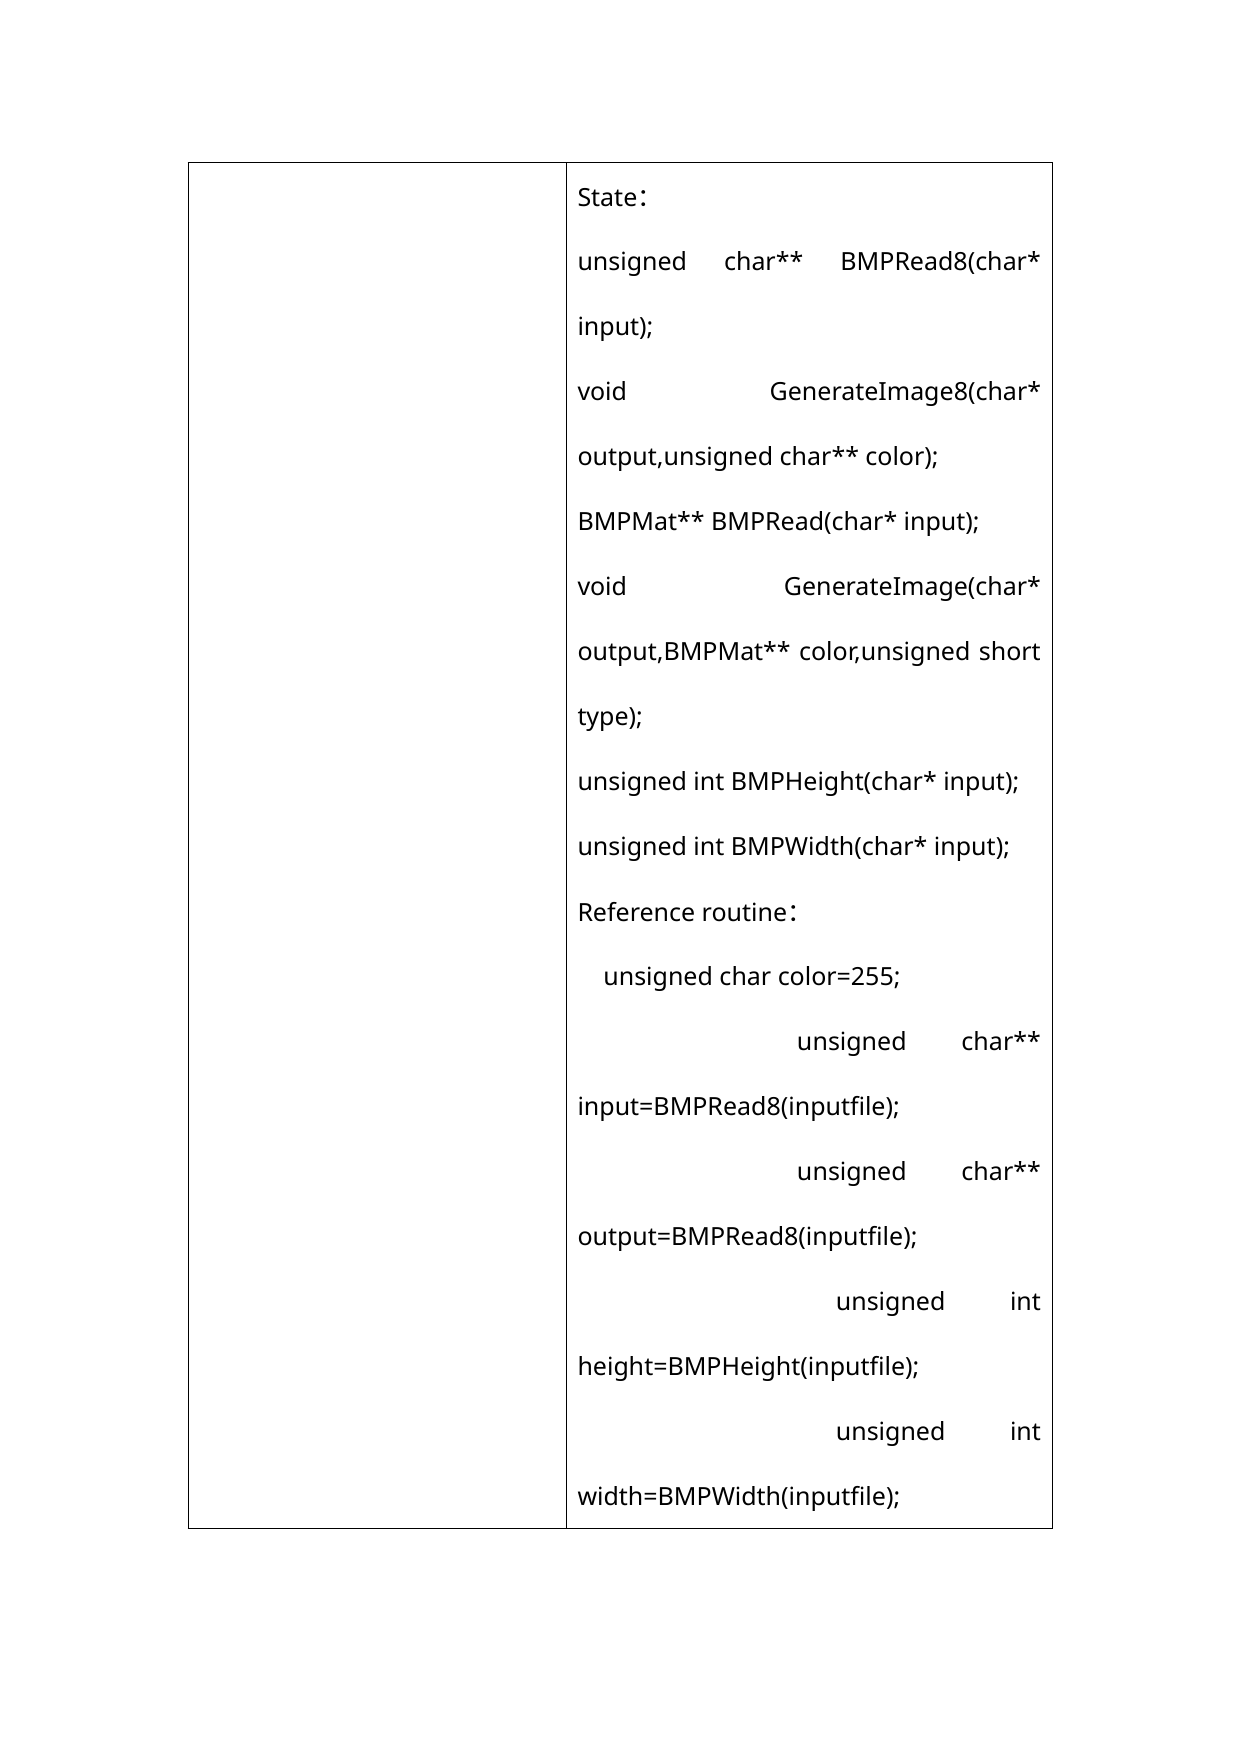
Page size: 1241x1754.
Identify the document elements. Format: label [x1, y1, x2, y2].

table_cell [567, 163, 1052, 1528]
table_cell [189, 163, 566, 1528]
